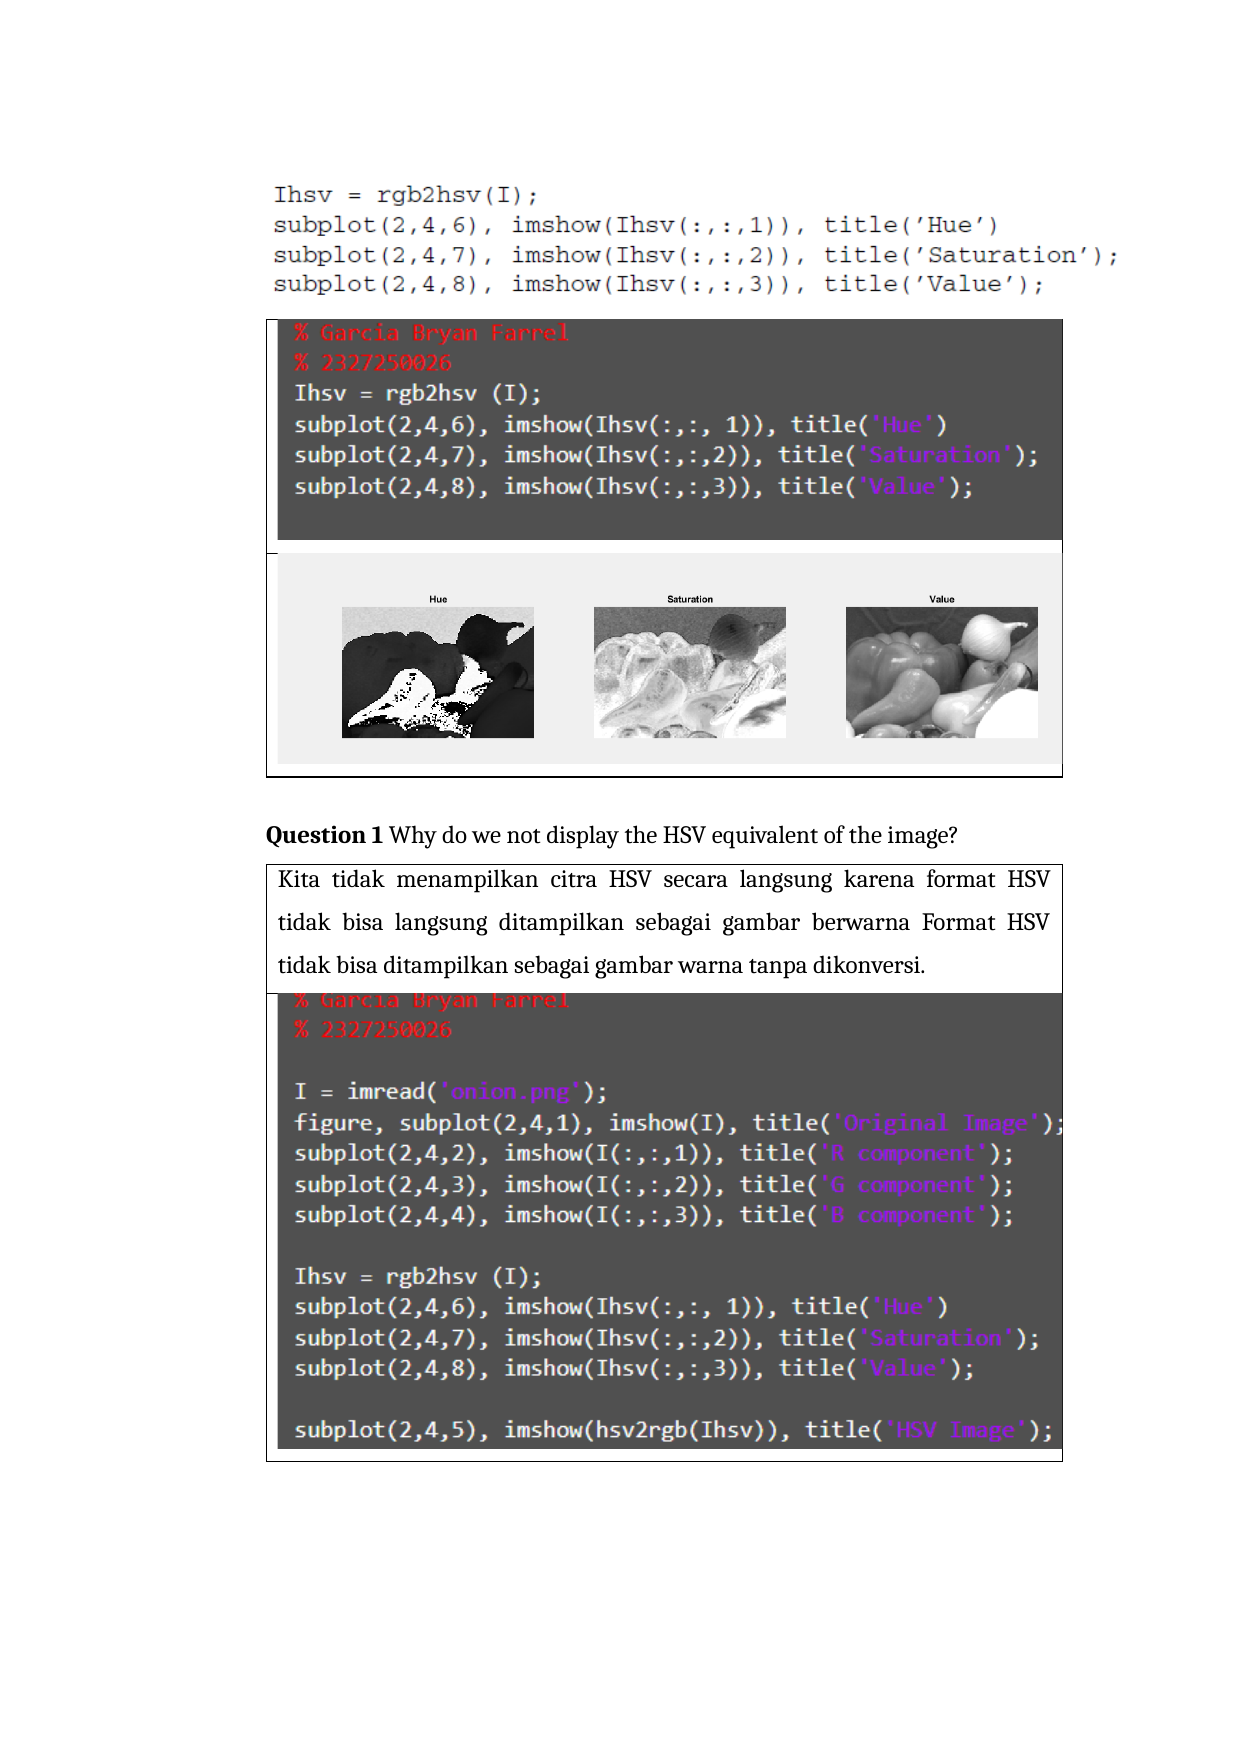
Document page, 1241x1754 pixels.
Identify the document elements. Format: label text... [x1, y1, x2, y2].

picture [277, 553, 1063, 764]
table_cell [267, 554, 1062, 776]
table_header Kita tidak menampilkan citra HSV secara langsung karena format HSV tidak bisa langsung ditampilkan sebagai gambar berwarna Format HSV tidak bisa ditampilkan sebagai gambar warna tanpa dikonversi. [267, 865, 1062, 993]
picture [277, 319, 1063, 540]
picture [265, 177, 1124, 305]
table_header [267, 320, 1062, 552]
picture [277, 993, 1063, 1449]
table_cell [267, 994, 1062, 1461]
list Question 1 Why do we not display the HSV equivalent of the image? [266, 821, 1063, 849]
